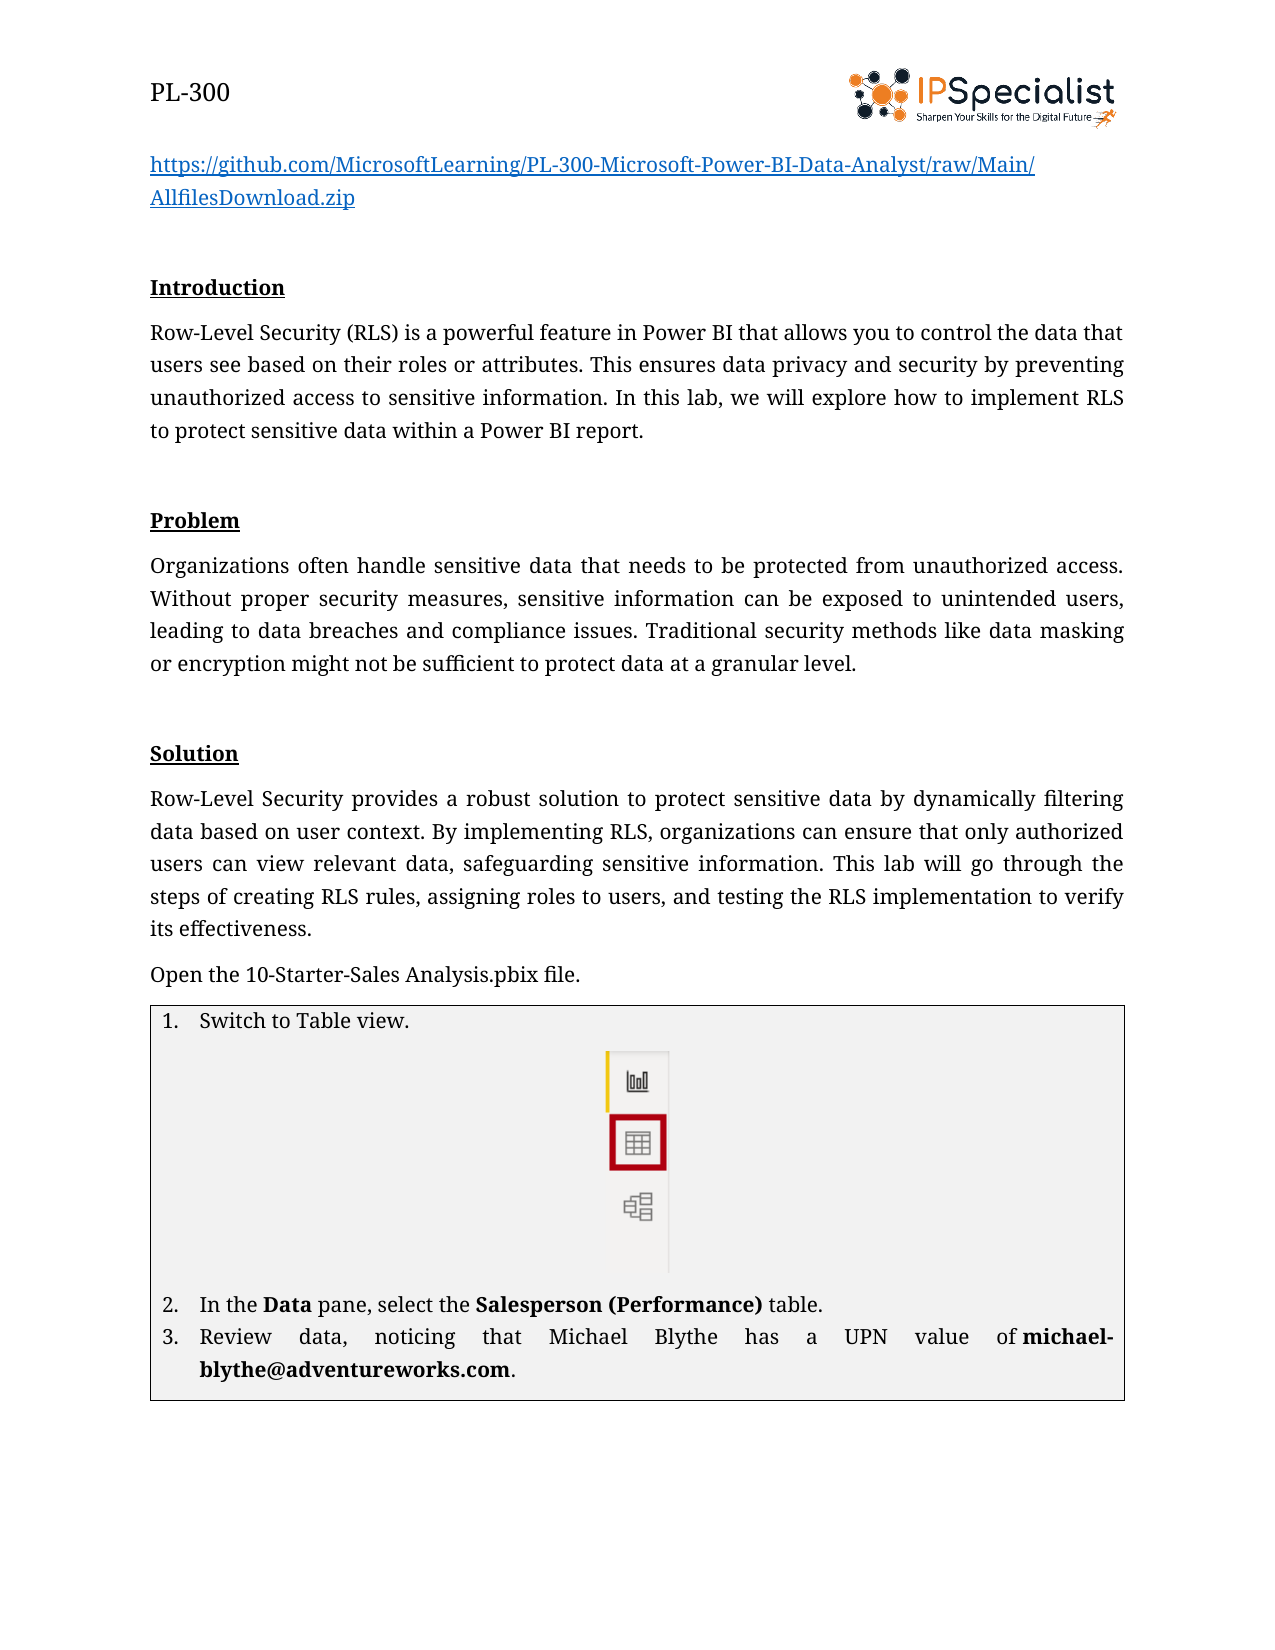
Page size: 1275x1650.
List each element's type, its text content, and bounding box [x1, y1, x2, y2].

text Row-Level Security provides a robust solution to protect sensitive data by dynamically filtering data based on user context. By implementing RLS, organizations can ensure that only authorized users can view relevant data, safeguarding sensitive information. This lab will go through the steps of creating RLS rules, assigning roles to users, and testing the RLS implementation to verify its effectiveness. [150, 784, 1125, 943]
text Row-Level Security (RLS) is a powerful feature in Power BI that allows you to control the data that users see based on their roles or attributes. This ensures data privacy and security by preventing unauthorized access to sensitive information. In this lab, we will explore how to implement RLS to protect sensitive data within a Power BI report. [150, 318, 1125, 444]
text https://github.com/MicrosoftLearning/PL-300-Microsoft-Power-BI-Data-Analyst/raw/Main/AllfilesDownload.zip [150, 150, 1125, 211]
picture [605, 1051, 670, 1273]
text Organizations often handle sensitive data that needs to be protected from unauthorized access. Without proper security measures, sensitive information can be exposed to unintended users, leading to data breaches and compliance issues. Traditional security methods like data masking or encryption might not be sufficient to protect data at a granular level. [150, 551, 1125, 677]
text Problem [150, 506, 1125, 534]
text Solution [150, 739, 1125, 767]
text Open the 10-Starter-Sales Analysis.pbix file. [150, 960, 1125, 988]
text Introduction [150, 273, 1125, 301]
picture [843, 54, 1121, 136]
